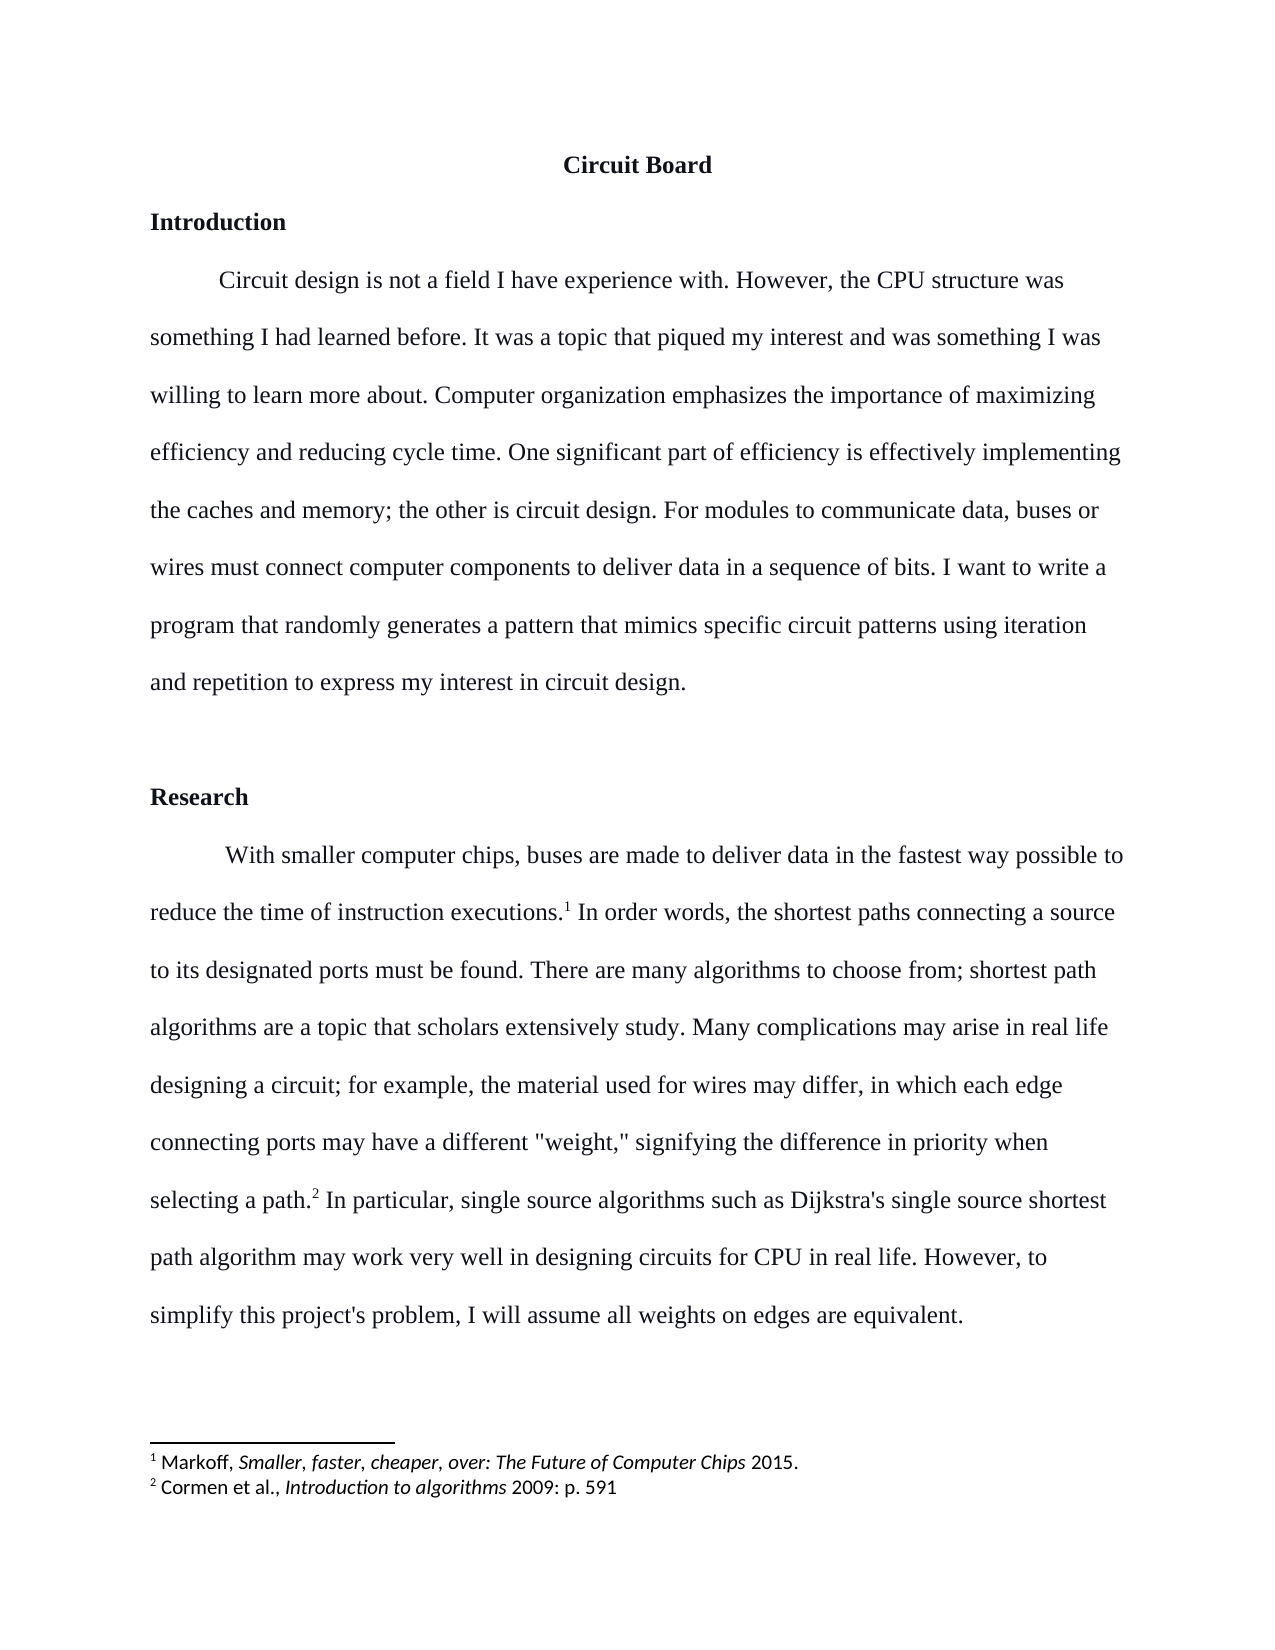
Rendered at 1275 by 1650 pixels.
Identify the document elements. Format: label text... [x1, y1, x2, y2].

text With smaller computer chips, buses are made to deliver data in the fastest way possible to reduce the time of instruction executions. In order words, the shortest paths connecting a source to its designated ports must be found. There are many algorithms to choose from; shortest path algorithms are a topic that scholars extensively study. Many complications may arise in real life designing a circuit; for example, the material used for wires may differ, in which each edge connecting ports may have a different "weight," signifying the difference in priority when selecting a path. In particular, single source algorithms such as Dijkstra's single source shortest path algorithm may work very well in designing circuits for CPU in real life. However, to simplify this project's problem, I will assume all weights on edges are equivalent. [150, 840, 1125, 1329]
text Circuit design is not a field I have experience with. However, the CPU structure was something I had learned before. It was a topic that piqued my interest and was something I was willing to learn more about. Computer organization emphasizes the importance of maximizing efficiency and reducing cycle time. One significant part of efficiency is effectively implementing the caches and memory; the other is circuit design. For modules to communicate data, buses or wires must connect computer components to deliver data in a sequence of bits. I want to write a program that randomly generates a pattern that mimics specific circuit patterns using iteration and repetition to express my interest in circuit design. [150, 265, 1125, 696]
text Circuit Board [150, 150, 1125, 179]
text Introduction [150, 207, 1125, 236]
text Research [150, 782, 1125, 811]
